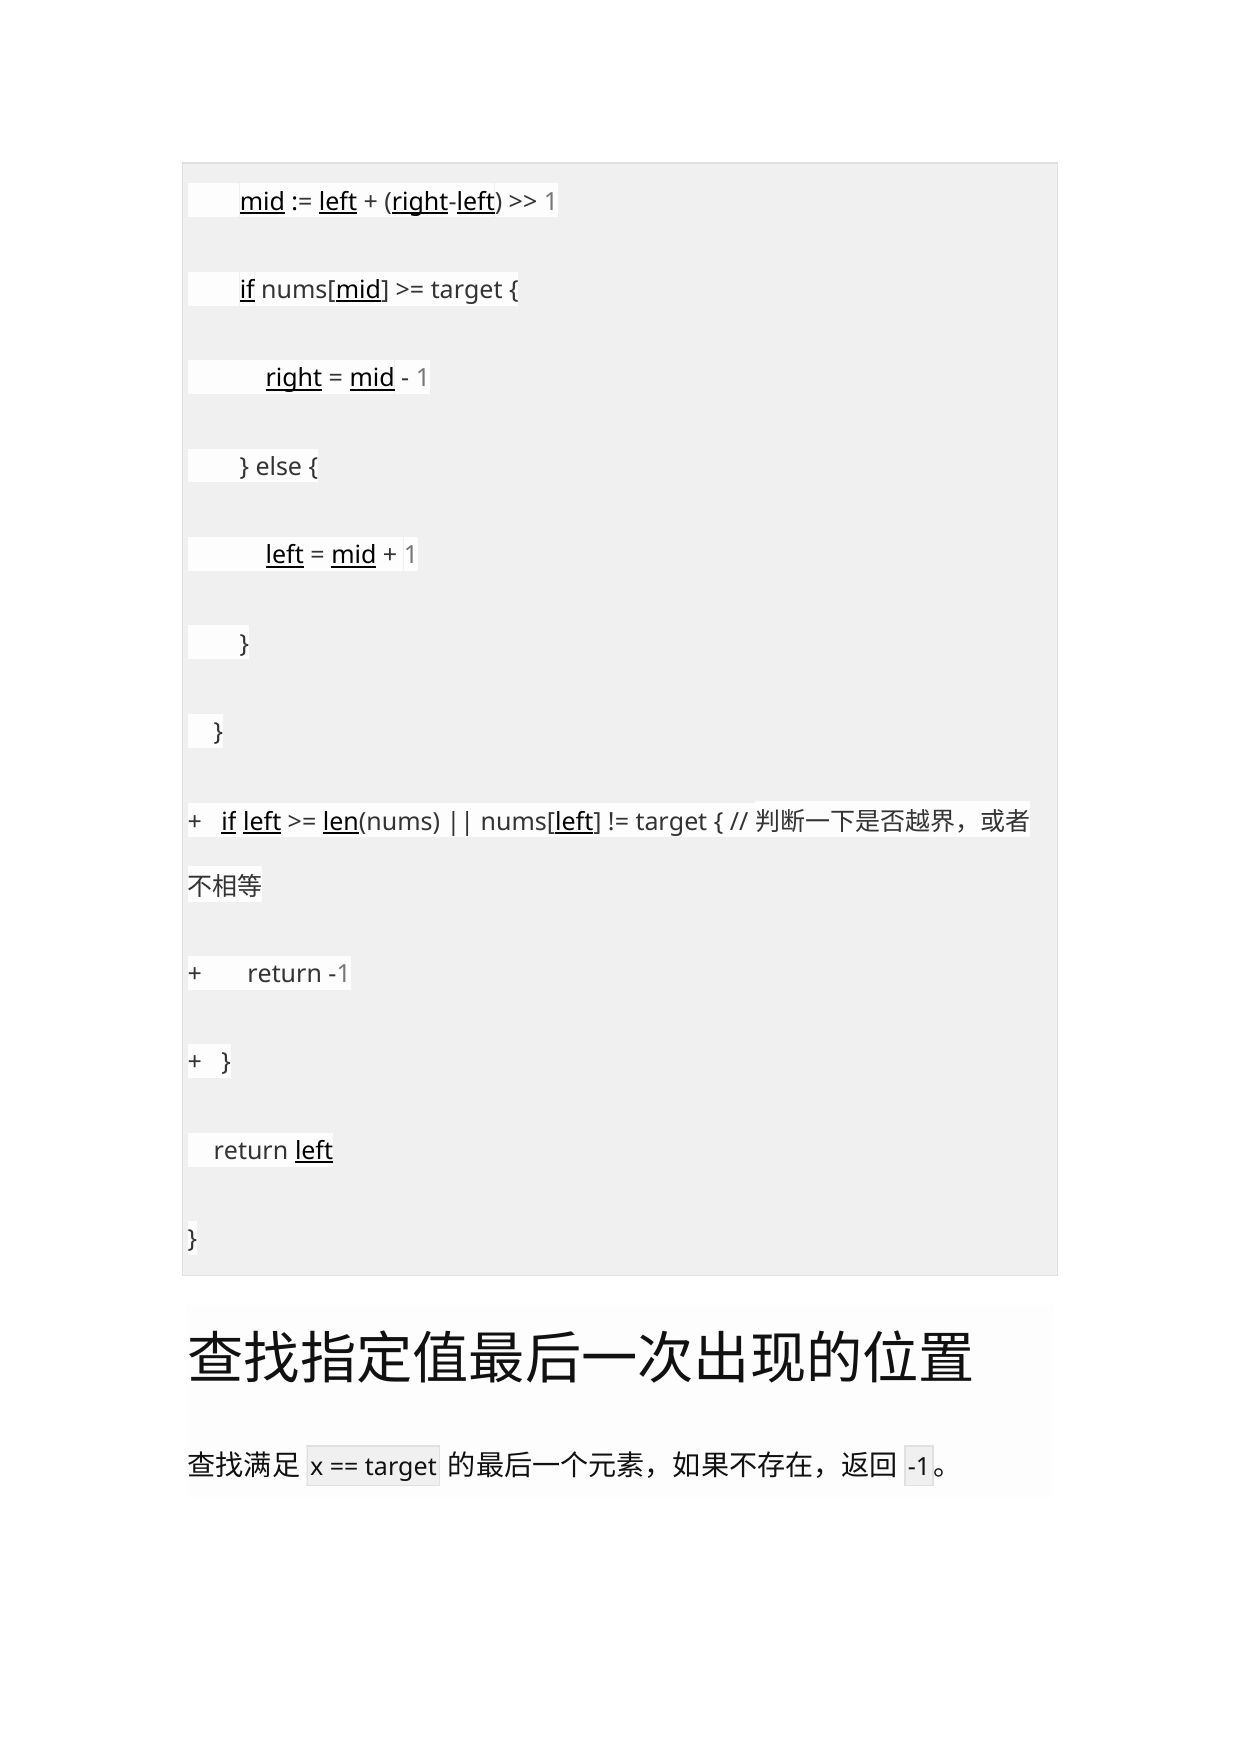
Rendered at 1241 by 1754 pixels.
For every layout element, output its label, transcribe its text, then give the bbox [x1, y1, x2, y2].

text } [183, 693, 1057, 763]
text } [183, 1200, 1057, 1275]
text } else { [183, 427, 1057, 498]
text left = mid + 1 [183, 516, 1057, 586]
text return left [183, 1111, 1057, 1182]
text mid := left + (right-left) >> 1 [183, 164, 1057, 233]
text + if left >= len(nums) || nums[left] != target { // 判断一下是否越界，或者不相等 [183, 781, 1057, 917]
text + return -1 [183, 934, 1057, 1005]
text 查找满足 x == target 的最后一个元素，如果不存在，返回 -1。 [187, 1432, 1053, 1497]
text right = mid - 1 [183, 339, 1057, 409]
text 查找指定值最后一次出现的位置 [187, 1305, 1053, 1403]
text if nums[mid] >= target { [183, 250, 1057, 321]
text + } [183, 1023, 1057, 1094]
text } [183, 604, 1057, 675]
